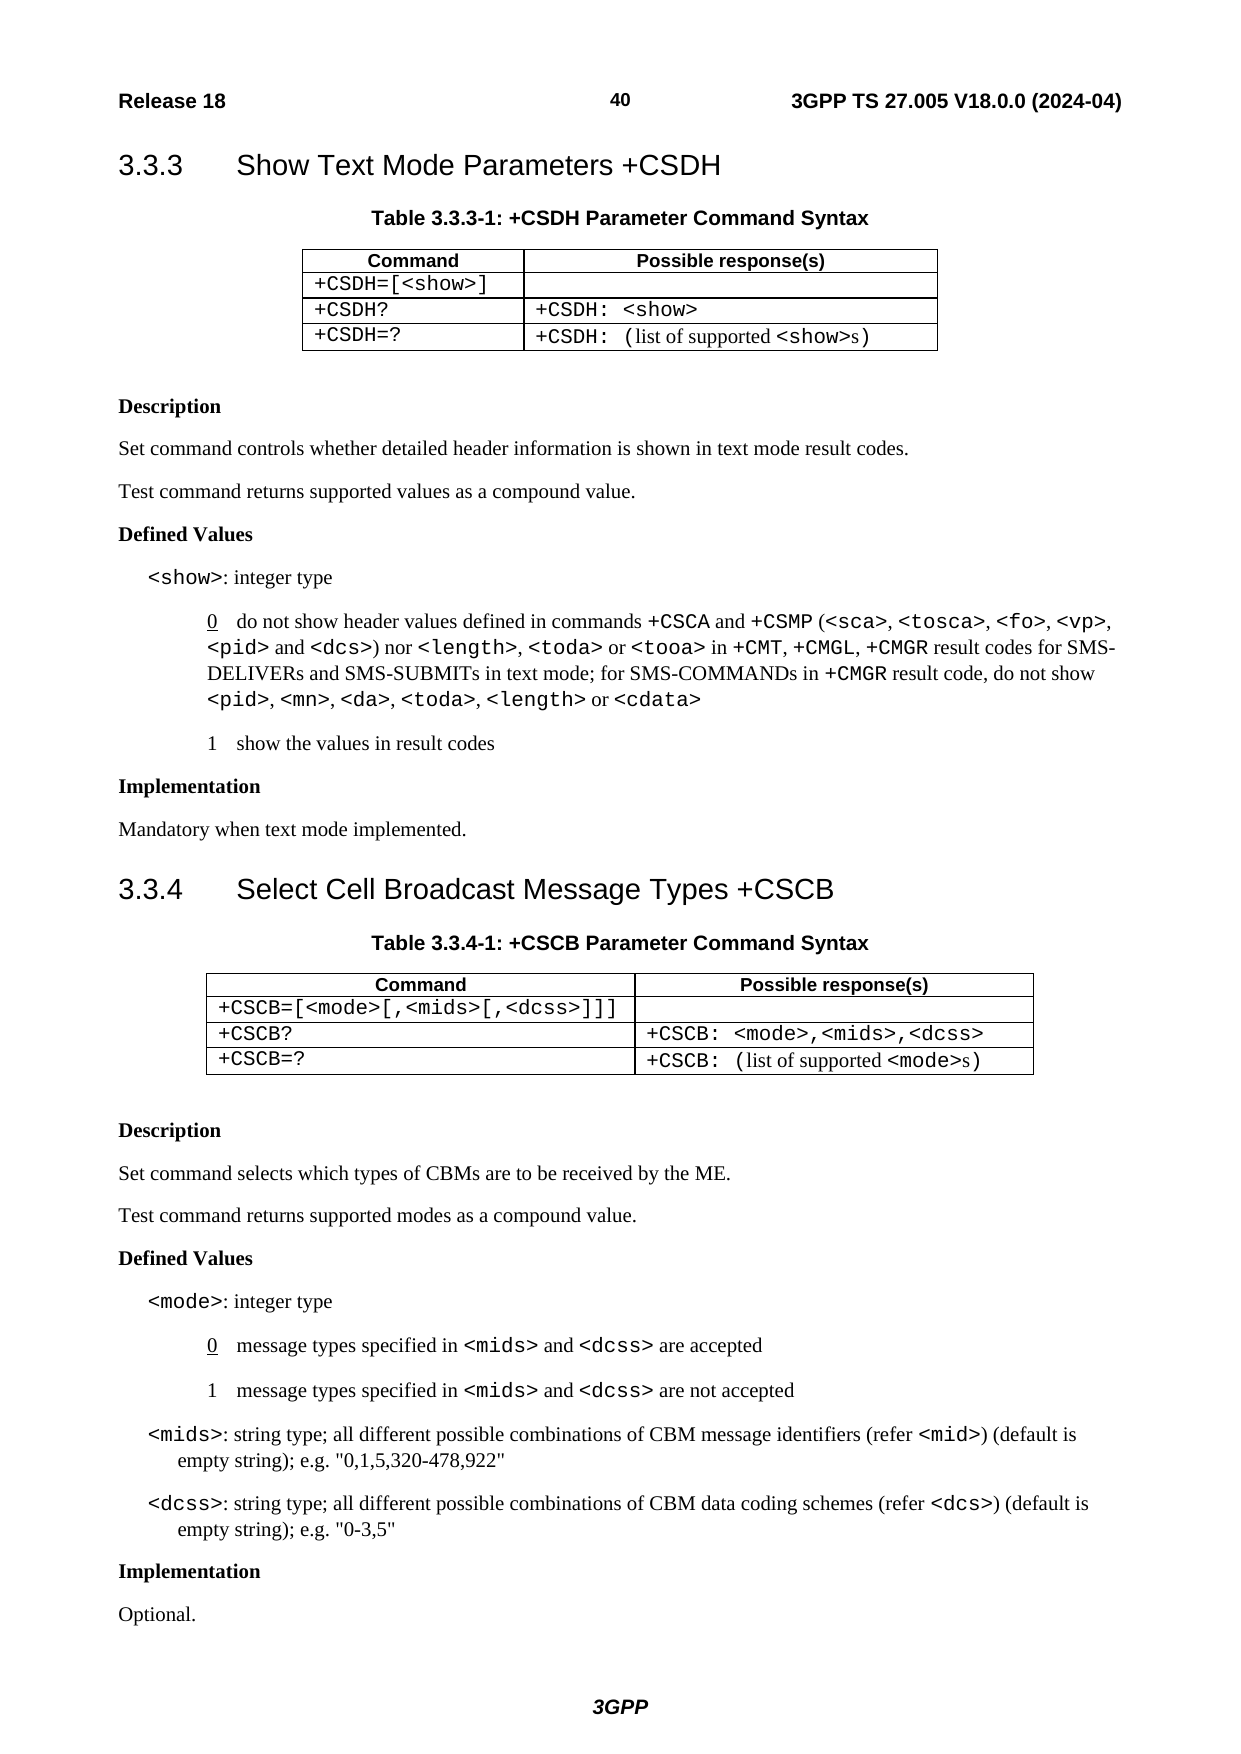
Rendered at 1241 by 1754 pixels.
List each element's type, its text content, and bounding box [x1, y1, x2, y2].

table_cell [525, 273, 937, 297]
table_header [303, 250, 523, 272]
text <mids>: string type; all different possible combinations of CBM message identifiers (refer <mid>) (default is empty string); e.g. "0,1,5,320-478,922" [148, 1422, 1122, 1472]
text Test command returns supported values as a compound value. [118, 479, 1122, 503]
text 0 do not show header values defined in commands +CSCA and +CSMP (<sca>, <tosca>, <fo>, <vp>, <pid> and <dcs>) nor <length>, <toda> or <tooa> in +CMT, +CMGL, +CMGR result codes for SMS-DELIVERs and SMS-SUBMITs in text mode; for SMS-COMMANDs in +CMGR result code, do not show <pid>, <mn>, <da>, <toda>, <length> or <cdata> [207, 609, 1122, 712]
text <dcss>: string type; all different possible combinations of CBM data coding schemes (refer <dcs>) (default is empty string); e.g. "0-3,5" [148, 1491, 1122, 1541]
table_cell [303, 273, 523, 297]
text Description [118, 1118, 1122, 1142]
text Defined Values [118, 522, 1122, 546]
text Implementation [118, 1559, 1122, 1583]
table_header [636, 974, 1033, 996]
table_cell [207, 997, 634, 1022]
text Implementation [118, 774, 1122, 798]
text Set command controls whether detailed header information is shown in text mode result codes. [118, 436, 1122, 460]
text Description [118, 393, 1122, 418]
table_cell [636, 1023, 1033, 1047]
text Optional. [118, 1602, 1122, 1626]
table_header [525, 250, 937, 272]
text <mode>: integer type [148, 1289, 1122, 1315]
text Defined Values [118, 1246, 1122, 1270]
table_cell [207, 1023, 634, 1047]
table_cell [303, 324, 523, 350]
text 0 message types specified in <mids> and <dcss> are accepted [207, 1333, 1122, 1359]
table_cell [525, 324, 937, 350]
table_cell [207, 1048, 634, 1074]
text 1 message types specified in <mids> and <dcss> are not accepted [207, 1378, 1122, 1404]
subtitle 3.3.3 Show Text Mode Parameters +CSDH [118, 148, 1122, 181]
text 1 show the values in result codes [207, 731, 1122, 755]
text Table 3.3.3-1: +CSDH Parameter Command Syntax [118, 206, 1122, 230]
subtitle 3.3.4 Select Cell Broadcast Message Types +CSCB [118, 872, 1122, 905]
text Table 3.3.4-1: +CSCB Parameter Command Syntax [118, 930, 1122, 954]
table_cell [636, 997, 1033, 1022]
text Mandatory when text mode implemented. [118, 817, 1122, 841]
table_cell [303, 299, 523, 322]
text Set command selects which types of CBMs are to be received by the ME. [118, 1161, 1122, 1184]
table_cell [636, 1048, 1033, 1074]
text <show>: integer type [148, 565, 1122, 591]
text Test command returns supported modes as a compound value. [118, 1203, 1122, 1227]
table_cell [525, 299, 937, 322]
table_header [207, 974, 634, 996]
